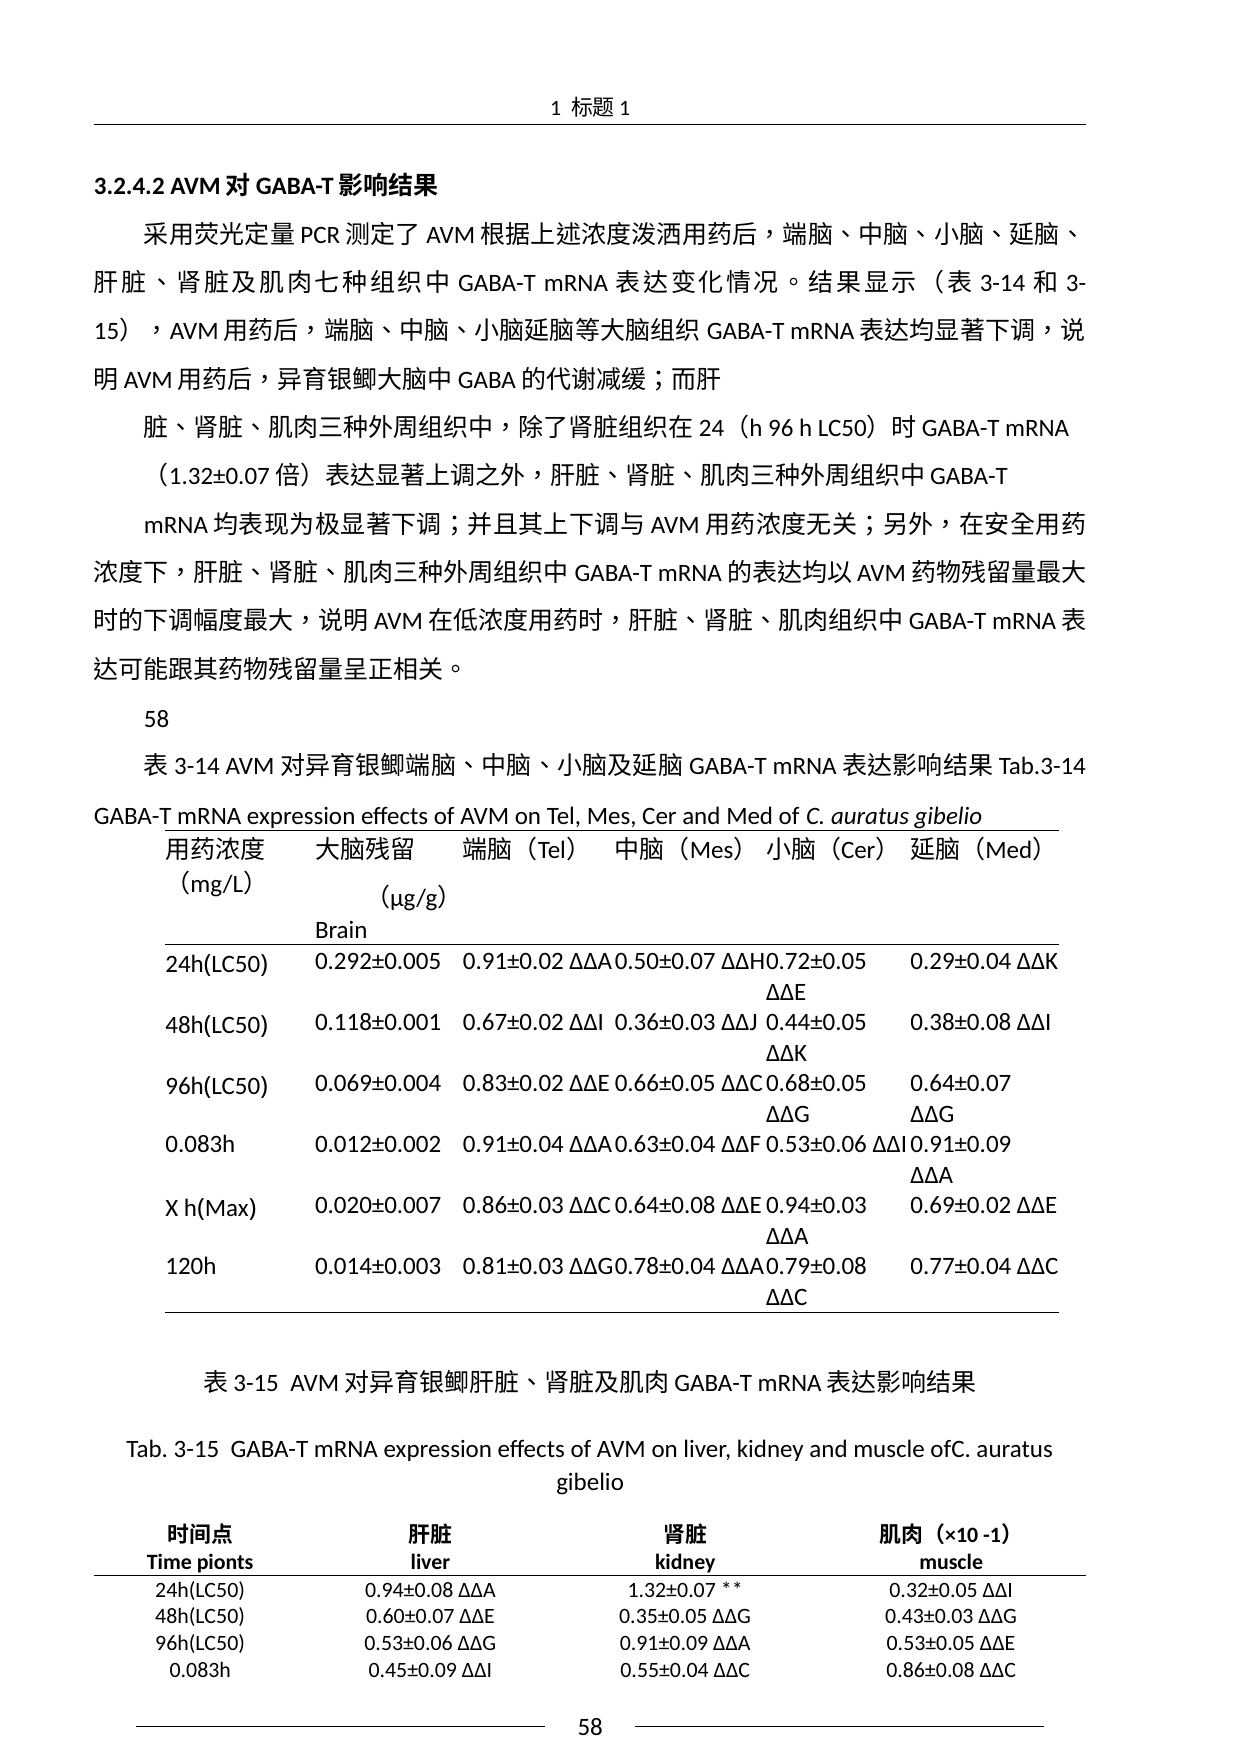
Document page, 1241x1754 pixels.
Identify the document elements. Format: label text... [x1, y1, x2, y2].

table_cell 24h(LC50) [94, 1576, 306, 1602]
text mRNA均表现为极显著下调；并且其上下调与AVM用药浓度无关；另外，在安全用药浓度下，肝脏、肾脏、肌肉三种外周组织中GABA-T mRNA的表达均以AVM药物残留量最大时的下调幅度最大，说明AVM在低浓度用药时，肝脏、肾脏、肌肉组织中GABA-T mRNA表达可能跟其药物残留量呈正相关。 [94, 492, 1086, 685]
table_cell 0.94±0.03 ΔΔA [766, 1190, 910, 1251]
table_cell 0.91±0.09 ΔΔA [910, 1129, 1059, 1189]
table_cell 0.020±0.007 [315, 1190, 463, 1251]
table_cell 0.69±0.02 ΔΔE [910, 1190, 1059, 1251]
subtitle 3.2.4.2 AVM对GABA-T影响结果 [94, 168, 1086, 202]
table_cell 0.014±0.003 [315, 1251, 463, 1312]
table_cell 48h(LC50) [165, 1006, 315, 1067]
table_cell 0.79±0.08 ΔΔC [766, 1251, 910, 1312]
table_header 大脑残留 （μg/g） Brain [315, 831, 463, 944]
text 脏、肾脏、肌肉三种外周组织中，除了肾脏组织在24（h 96 h LC50）时GABA-T mRNA [94, 395, 1086, 444]
table_cell 0.069±0.004 [315, 1068, 463, 1128]
table_cell 0.91±0.09 ΔΔA [554, 1629, 816, 1656]
table_cell 0.35±0.05 ΔΔG [554, 1603, 816, 1629]
table_header 用药浓度 （mg/L） [165, 831, 315, 944]
table_cell 0.38±0.08 ΔΔI [910, 1006, 1059, 1067]
table_cell 0.77±0.04 ΔΔC [910, 1251, 1059, 1312]
table_header 中脑（Mes） [615, 831, 766, 944]
text 表3-14 AVM对异育银鲫端脑、中脑、小脑及延脑GABA-T mRNA表达影响结果Tab.3-14 GABA-T mRNA expression effects of AVM on Tel, Mes, Cer and Med of C. auratus gibelio [94, 734, 1086, 830]
text 表3-15 AVM对异育银鲫肝脏、肾脏及肌肉GABA-T mRNA表达影响结果 [94, 1364, 1086, 1398]
table_cell 0.81±0.03 ΔΔG [463, 1251, 614, 1312]
table_cell 0.118±0.001 [315, 1006, 463, 1067]
table_cell 0.29±0.04 ΔΔK [910, 945, 1059, 1006]
table_cell 0.91±0.02 ΔΔA [463, 945, 614, 1006]
table_header 肌肉（×10 -1） muscle [816, 1521, 1086, 1575]
table_cell X h(Max) [165, 1190, 315, 1251]
table_cell 0.66±0.05 ΔΔC [615, 1068, 766, 1128]
table_cell 0.012±0.002 [315, 1129, 463, 1189]
table_cell 0.43±0.03 ΔΔG [816, 1603, 1086, 1629]
table_header 肝脏 liver [306, 1521, 554, 1575]
table_cell 0.36±0.03 ΔΔJ [615, 1006, 766, 1067]
table_cell 0.292±0.005 [315, 945, 463, 1006]
table_cell 0.083h [94, 1656, 306, 1682]
table_cell 0.44±0.05 ΔΔK [766, 1006, 910, 1067]
table_cell 0.68±0.05 ΔΔG [766, 1068, 910, 1128]
table_cell 0.60±0.07 ΔΔE [306, 1603, 554, 1629]
table_cell 96h(LC50) [165, 1068, 315, 1128]
table_cell 0.63±0.04 ΔΔF [615, 1129, 766, 1189]
table_header 端脑（Tel） [463, 831, 614, 944]
table_cell 0.53±0.06 ΔΔG [306, 1629, 554, 1656]
table_header 延脑（Med） [910, 831, 1059, 944]
table_cell 120h [165, 1251, 315, 1312]
table_cell 0.86±0.03 ΔΔC [463, 1190, 614, 1251]
table_cell 0.86±0.08 ΔΔC [816, 1656, 1086, 1682]
table_cell 0.32±0.05 ΔΔI [816, 1576, 1086, 1602]
table_cell 0.78±0.04 ΔΔA [615, 1251, 766, 1312]
text 采用荧光定量PCR测定了AVM根据上述浓度泼洒用药后，端脑、中脑、小脑、延脑、肝脏、肾脏及肌肉七种组织中GABA-T mRNA表达变化情况。结果显示（表3-14和3-15），AVM用药后，端脑、中脑、小脑延脑等大脑组织GABA-T mRNA表达均显著下调，说明AVM用药后，异育银鲫大脑中GABA的代谢减缓；而肝 [94, 202, 1086, 395]
text （1.32±0.07倍）表达显著上调之外，肝脏、肾脏、肌肉三种外周组织中GABA-T [94, 444, 1086, 492]
table_header 小脑（Cer） [766, 831, 910, 944]
table_cell 0.67±0.02 ΔΔI [463, 1006, 614, 1067]
table_cell 0.64±0.08 ΔΔE [615, 1190, 766, 1251]
table_cell 0.50±0.07 ΔΔH [615, 945, 766, 1006]
table_cell 0.55±0.04 ΔΔC [554, 1656, 816, 1682]
table_cell 0.64±0.07 ΔΔG [910, 1068, 1059, 1128]
table_cell 0.83±0.02 ΔΔE [463, 1068, 614, 1128]
table_cell 96h(LC50) [94, 1629, 306, 1656]
table_cell 0.94±0.08 ΔΔA [306, 1576, 554, 1602]
table_cell 0.91±0.04 ΔΔA [463, 1129, 614, 1189]
text Tab. 3-15 GABA-T mRNA expression effects of AVM on liver, kidney and muscle ofC. auratus gibelio [94, 1431, 1086, 1496]
table_cell 24h(LC50) [165, 945, 315, 1006]
table_cell 1.32±0.07 ** [554, 1576, 816, 1602]
table_header 肾脏 kidney [554, 1521, 816, 1575]
table_cell 0.72±0.05 ΔΔE [766, 945, 910, 1006]
table_header 时间点 Time pionts [94, 1521, 306, 1575]
text 58 [94, 685, 1086, 734]
table_cell 0.45±0.09 ΔΔI [306, 1656, 554, 1682]
table_cell 0.53±0.06 ΔΔI [766, 1129, 910, 1189]
table_cell 0.53±0.05 ΔΔE [816, 1629, 1086, 1656]
table_cell 48h(LC50) [94, 1603, 306, 1629]
table_cell 0.083h [165, 1129, 315, 1189]
